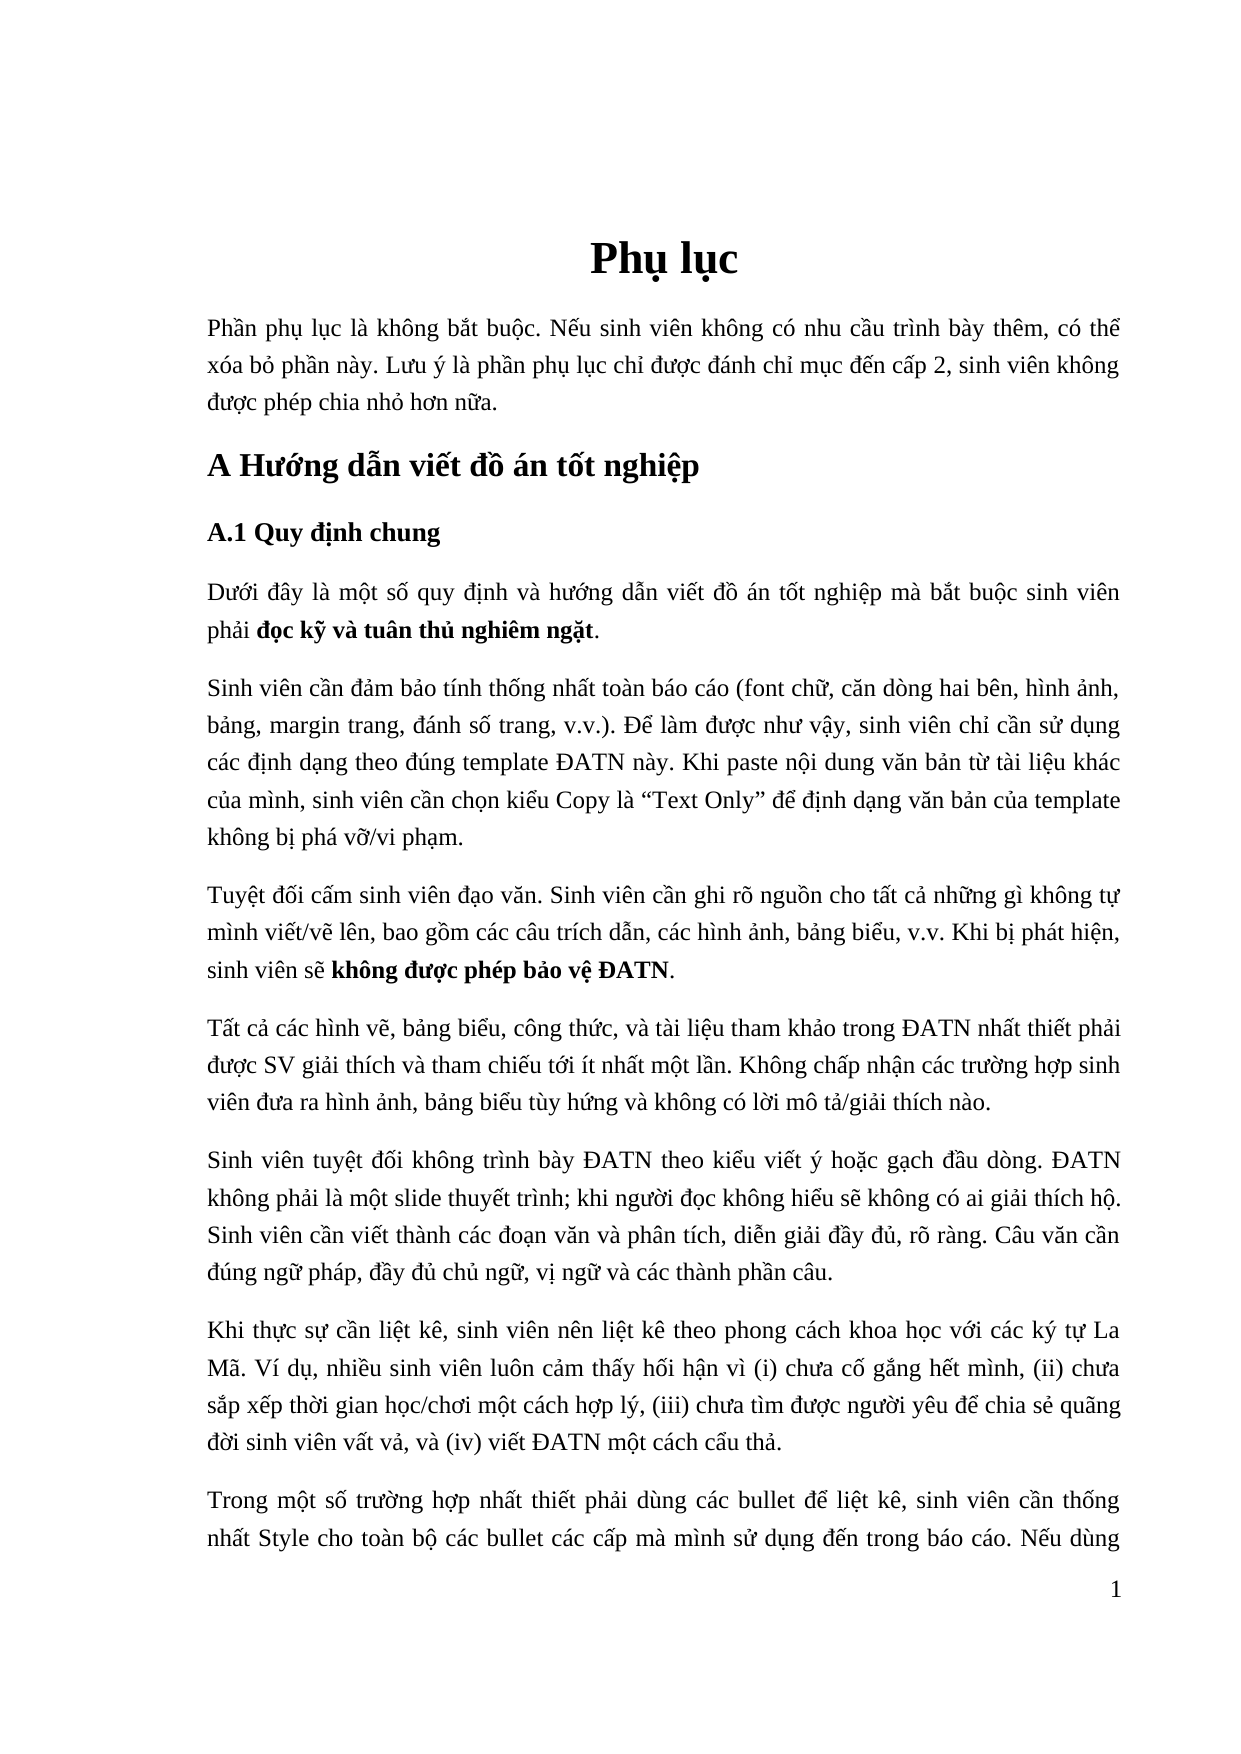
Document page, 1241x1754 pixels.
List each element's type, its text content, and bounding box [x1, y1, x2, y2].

text Sinh viên cần đảm bảo tính thống nhất toàn báo cáo (font chữ, căn dòng hai bên, hình ảnh, bảng, margin trang, đánh số trang, v.v.). Để làm được như vậy, sinh viên chỉ cần sử dụng các định dạng theo đúng template ĐATN này. Khi paste nội dung văn bản từ tài liệu khác của mình, sinh viên cần chọn kiểu Copy là “Text Only” để định dạng văn bản của template không bị phá vỡ/vi phạm. [207, 673, 1122, 851]
subtitle Quy định chung [207, 516, 1122, 547]
subtitle Phụ lục [590, 231, 739, 283]
text Sinh viên tuyệt đối không trình bày ĐATN theo kiểu viết ý hoặc gạch đầu dòng. ĐATN không phải là một slide thuyết trình; khi người đọc không hiểu sẽ không có ai giải thích hộ. Sinh viên cần viết thành các đoạn văn và phân tích, diễn giải đầy đủ, rõ ràng. Câu văn cần đúng ngữ pháp, đầy đủ chủ ngữ, vị ngữ và các thành phần câu. [207, 1146, 1122, 1286]
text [207, 1486, 1122, 1552]
text Khi thực sự cần liệt kê, sinh viên nên liệt kê theo phong cách khoa học với các ký tự La Mã. Ví dụ, nhiều sinh viên luôn cảm thấy hối hận vì (i) chưa cố gắng hết mình, (ii) chưa sắp xếp thời gian học/chơi một cách hợp lý, (iii) chưa tìm được người yêu để chia sẻ quãng đời sinh viên vất vả, và (iv) viết ĐATN một cách cẩu thả. [207, 1316, 1122, 1456]
subtitle Hướng dẫn viết đồ án tốt nghiệp [207, 446, 1122, 484]
text Tuyệt đối cấm sinh viên đạo văn. Sinh viên cần ghi rõ nguồn cho tất cả những gì không tự mình viết/vẽ lên, bao gồm các câu trích dẫn, các hình ảnh, bảng biểu, v.v. Khi bị phát hiện, sinh viên sẽ không được phép bảo vệ ĐATN. [207, 880, 1122, 983]
text Tất cả các hình vẽ, bảng biểu, công thức, và tài liệu tham khảo trong ĐATN nhất thiết phải được SV giải thích và tham chiếu tới ít nhất một lần. Không chấp nhận các trường hợp sinh viên đưa ra hình ảnh, bảng biểu tùy hứng và không có lời mô tả/giải thích nào. [207, 1013, 1122, 1116]
text Phần phụ lục là không bắt buộc. Nếu sinh viên không có nhu cầu trình bày thêm, có thể xóa bỏ phần này. Lưu ý là phần phụ lục chỉ được đánh chỉ mục đến cấp 2, sinh viên không được phép chia nhỏ hơn nữa. [207, 139, 1122, 416]
text Dưới đây là một số quy định và hướng dẫn viết đồ án tốt nghiệp mà bắt buộc sinh viên phải đọc kỹ và tuân thủ nghiêm ngặt. [207, 577, 1122, 643]
